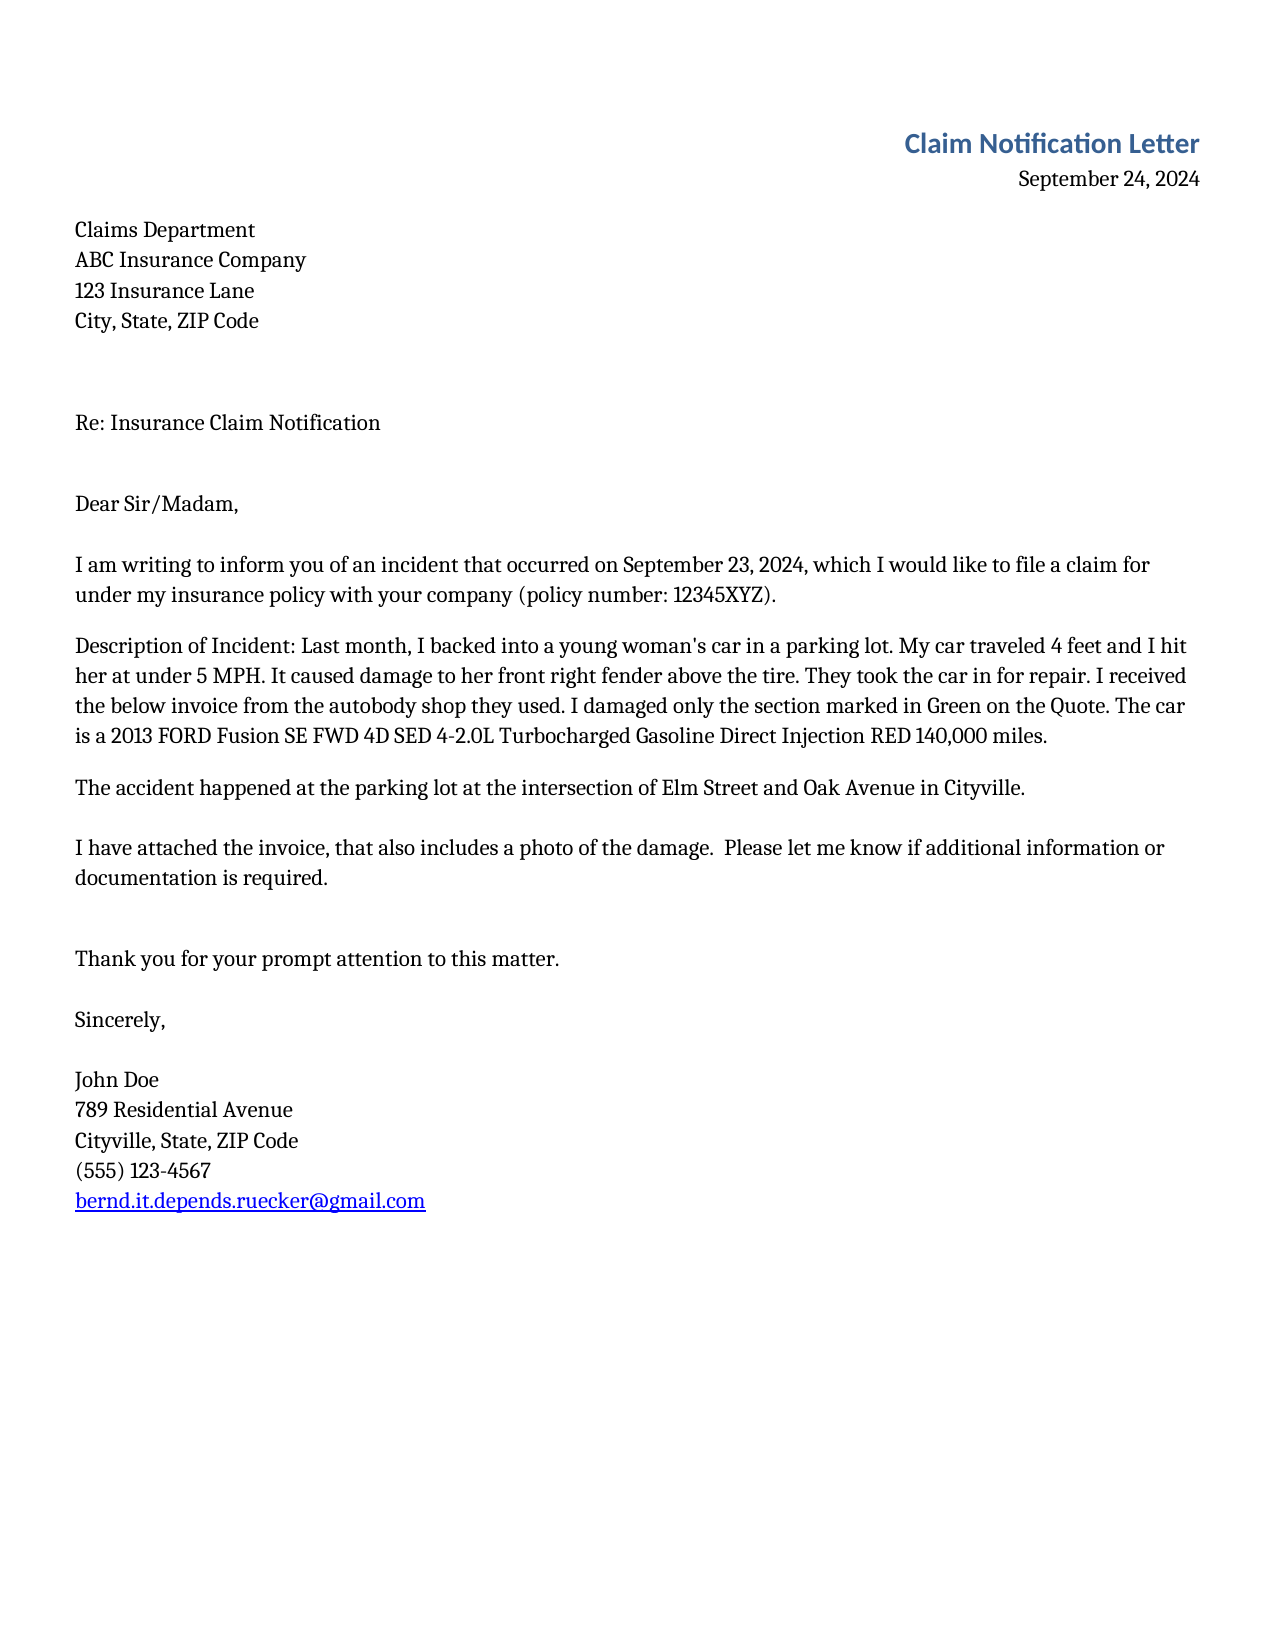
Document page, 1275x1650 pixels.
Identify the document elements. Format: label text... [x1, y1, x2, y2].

text The accident happened at the parking lot at the intersection of Elm Street and Oak Avenue in Cityville. I have attached the invoice, that also includes a photo of the damage. Please let me know if additional information or documentation is required. [75, 774, 1200, 891]
text Dear Sir/Madam, I am writing to inform you of an incident that occurred on September 23, 2024, which I would like to file a claim for under my insurance policy with your company (policy number: 12345XYZ). [75, 461, 1200, 608]
text Description of Incident: Last month, I backed into a young woman's car in a parking lot. My car traveled 4 feet and I hit her at under 5 MPH. It caused damage to her front right fender above the tire. They took the car in for repair. I received the below invoice from the autobody shop they used. I damaged only the section marked in Green on the Quote. The car is a 2013 FORD Fusion SE FWD 4D SED 4-2.0L Turbocharged Gasoline Direct Injection RED 140,000 miles. [75, 633, 1200, 749]
subtitle Claim Notification Letter [75, 125, 1200, 161]
text Re: Insurance Claim Notification [75, 410, 1200, 436]
text Thank you for your prompt attention to this matter. Sincerely, John Doe 789 Residential Avenue Cityville, State, ZIP Code (555) 123-4567 bernd.it.depends.ruecker@gmail.com [75, 916, 1200, 1244]
text Claims Department ABC Insurance Company 123 Insurance Lane City, State, ZIP Code [75, 217, 1200, 334]
text September 24, 2024 [75, 166, 1200, 192]
